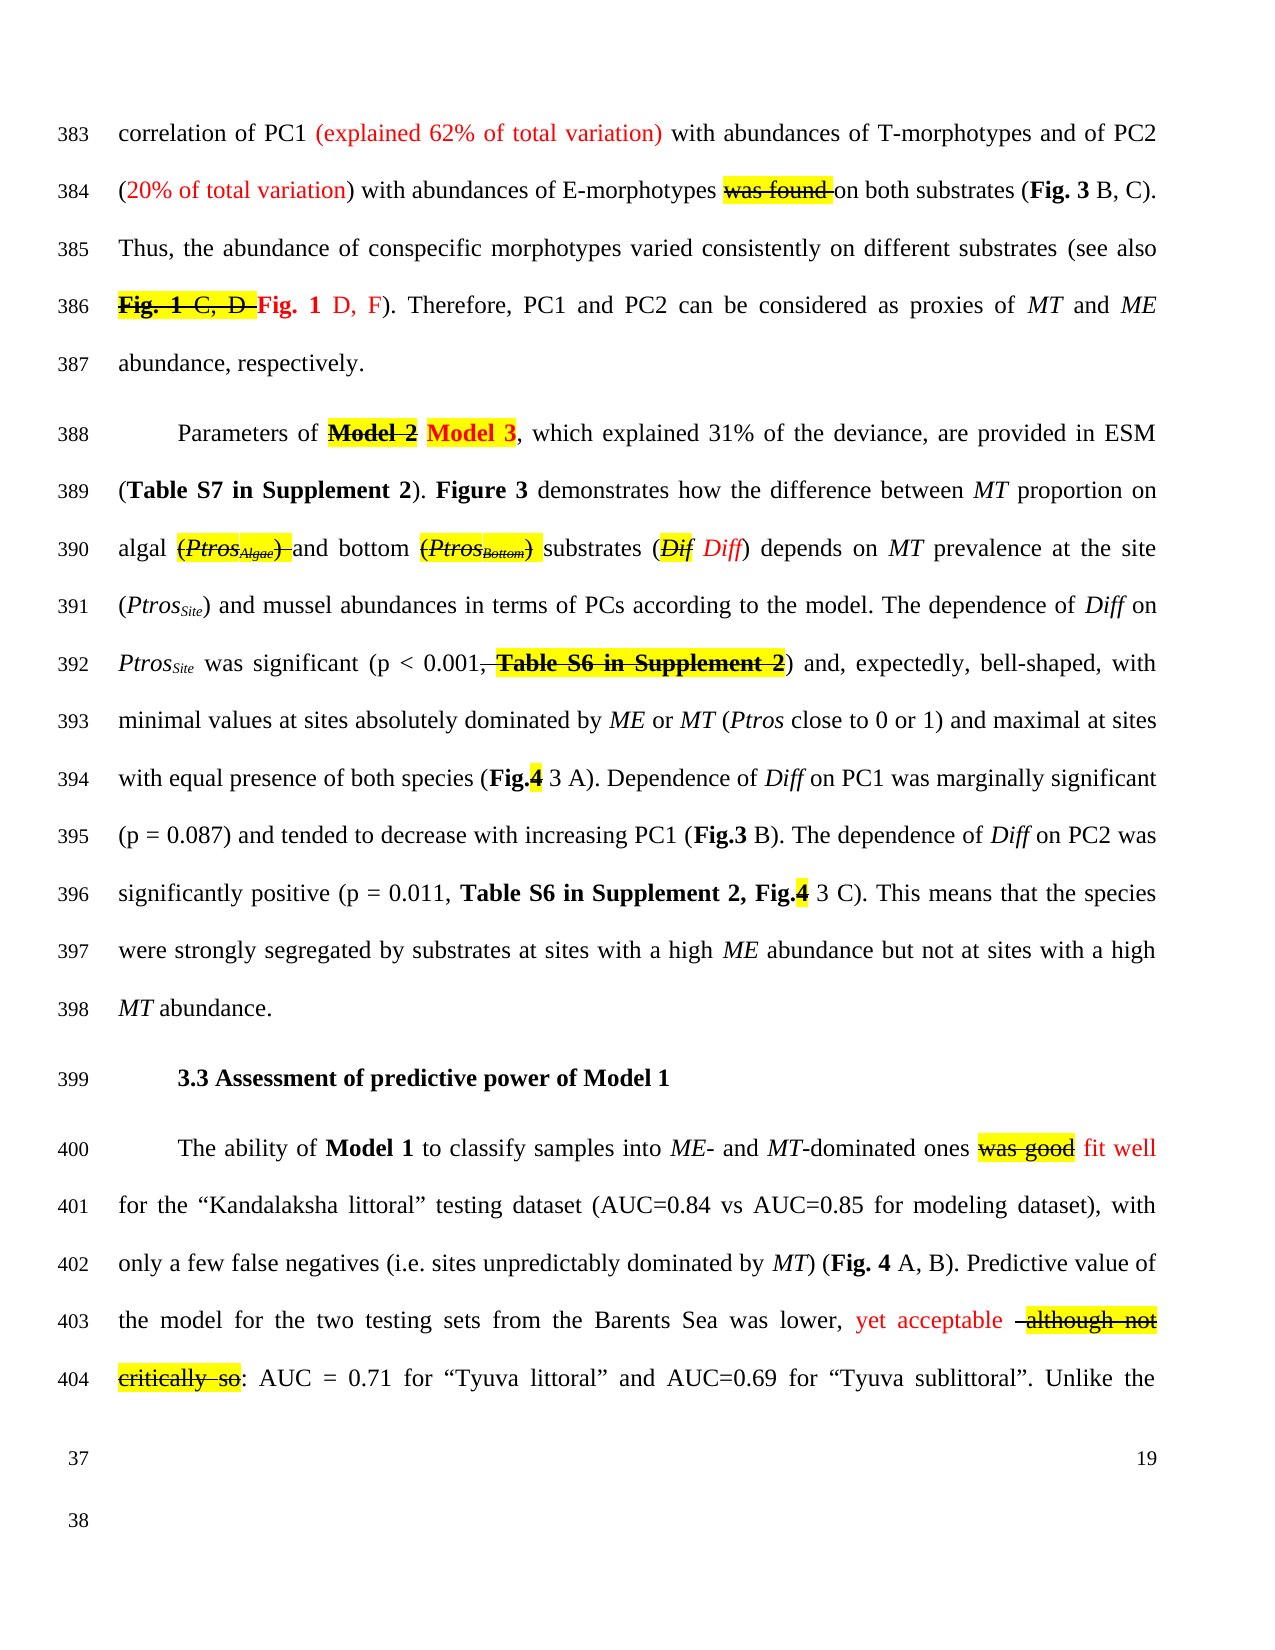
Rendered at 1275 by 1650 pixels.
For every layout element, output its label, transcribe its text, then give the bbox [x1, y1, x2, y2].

text Parameters of Model 2 Model 3, which explained 31% of the deviance, are provided in ESM (Table S7 in Supplement 2). Figure 3 demonstrates how the difference between MT proportion on algal (PtrosAlgae) and bottom (PtrosBottom) substrates (Dif Diff) depends on MT prevalence at the site (PtrosSite) and mussel abundances in terms of PCs according to the model. The dependence of Diff on PtrosSite was significant (p < 0.001, Table S6 in Supplement 2) and, expectedly, bell-shaped, with minimal values at sites absolutely dominated by ME or MT (Ptros close to 0 or 1) and maximal at sites with equal presence of both species (Fig.4 3 A). Dependence of Diff on PC1 was marginally significant (p = 0.087) and tended to decrease with increasing PC1 (Fig.3 B). The dependence of Diff on PC2 was significantly positive (p = 0.011, Table S6 in Supplement 2, Fig.4 3 C). This means that the species were strongly segregated by substrates at sites with a high ME abundance but not at sites with a high MT abundance. [118, 418, 1157, 1022]
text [118, 1133, 1157, 1392]
text 3.3 Assessment of predictive power of Model 1 [118, 1063, 1157, 1092]
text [118, 118, 1157, 377]
